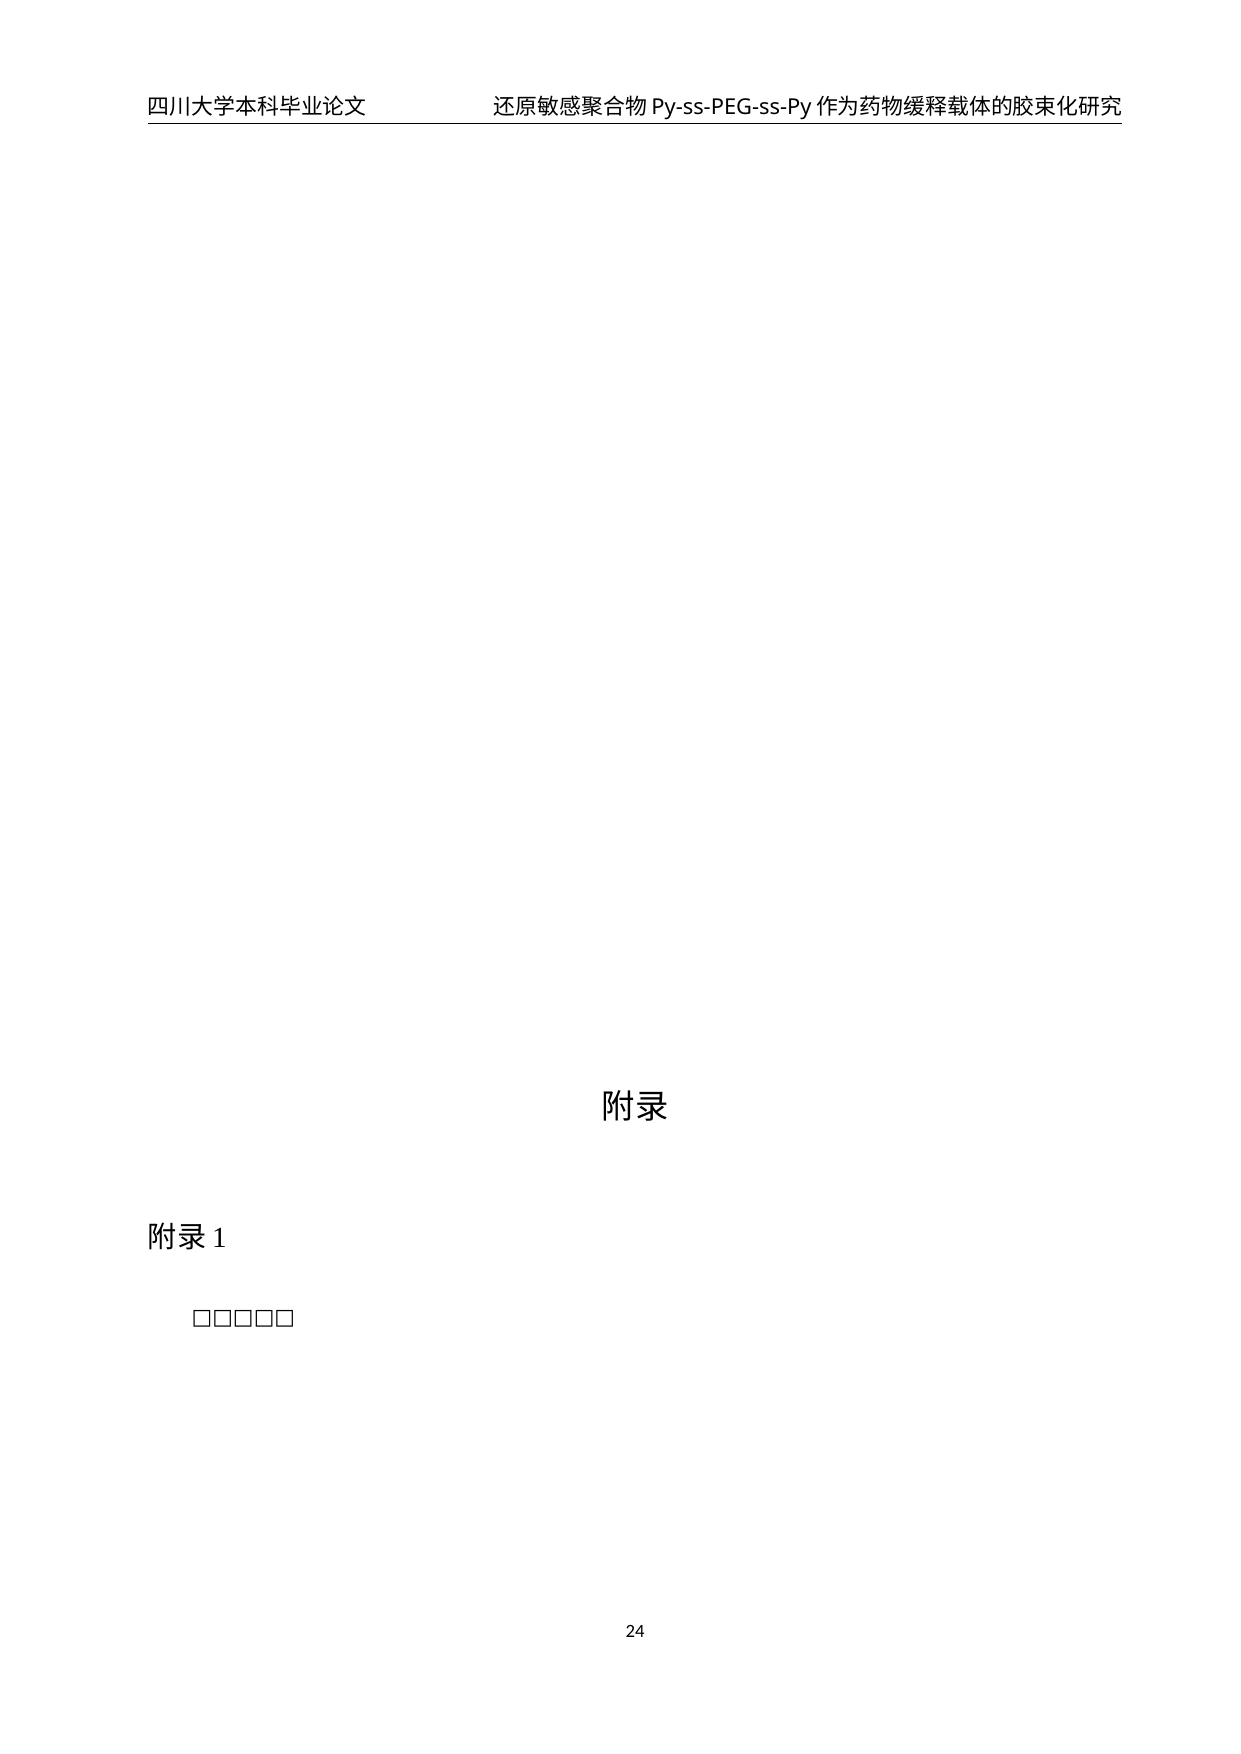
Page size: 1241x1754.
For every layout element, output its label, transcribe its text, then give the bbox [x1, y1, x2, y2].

text 附录 [148, 1072, 1122, 1137]
text 附录1 [148, 1202, 1122, 1267]
text □□□□□ [148, 1299, 1122, 1332]
